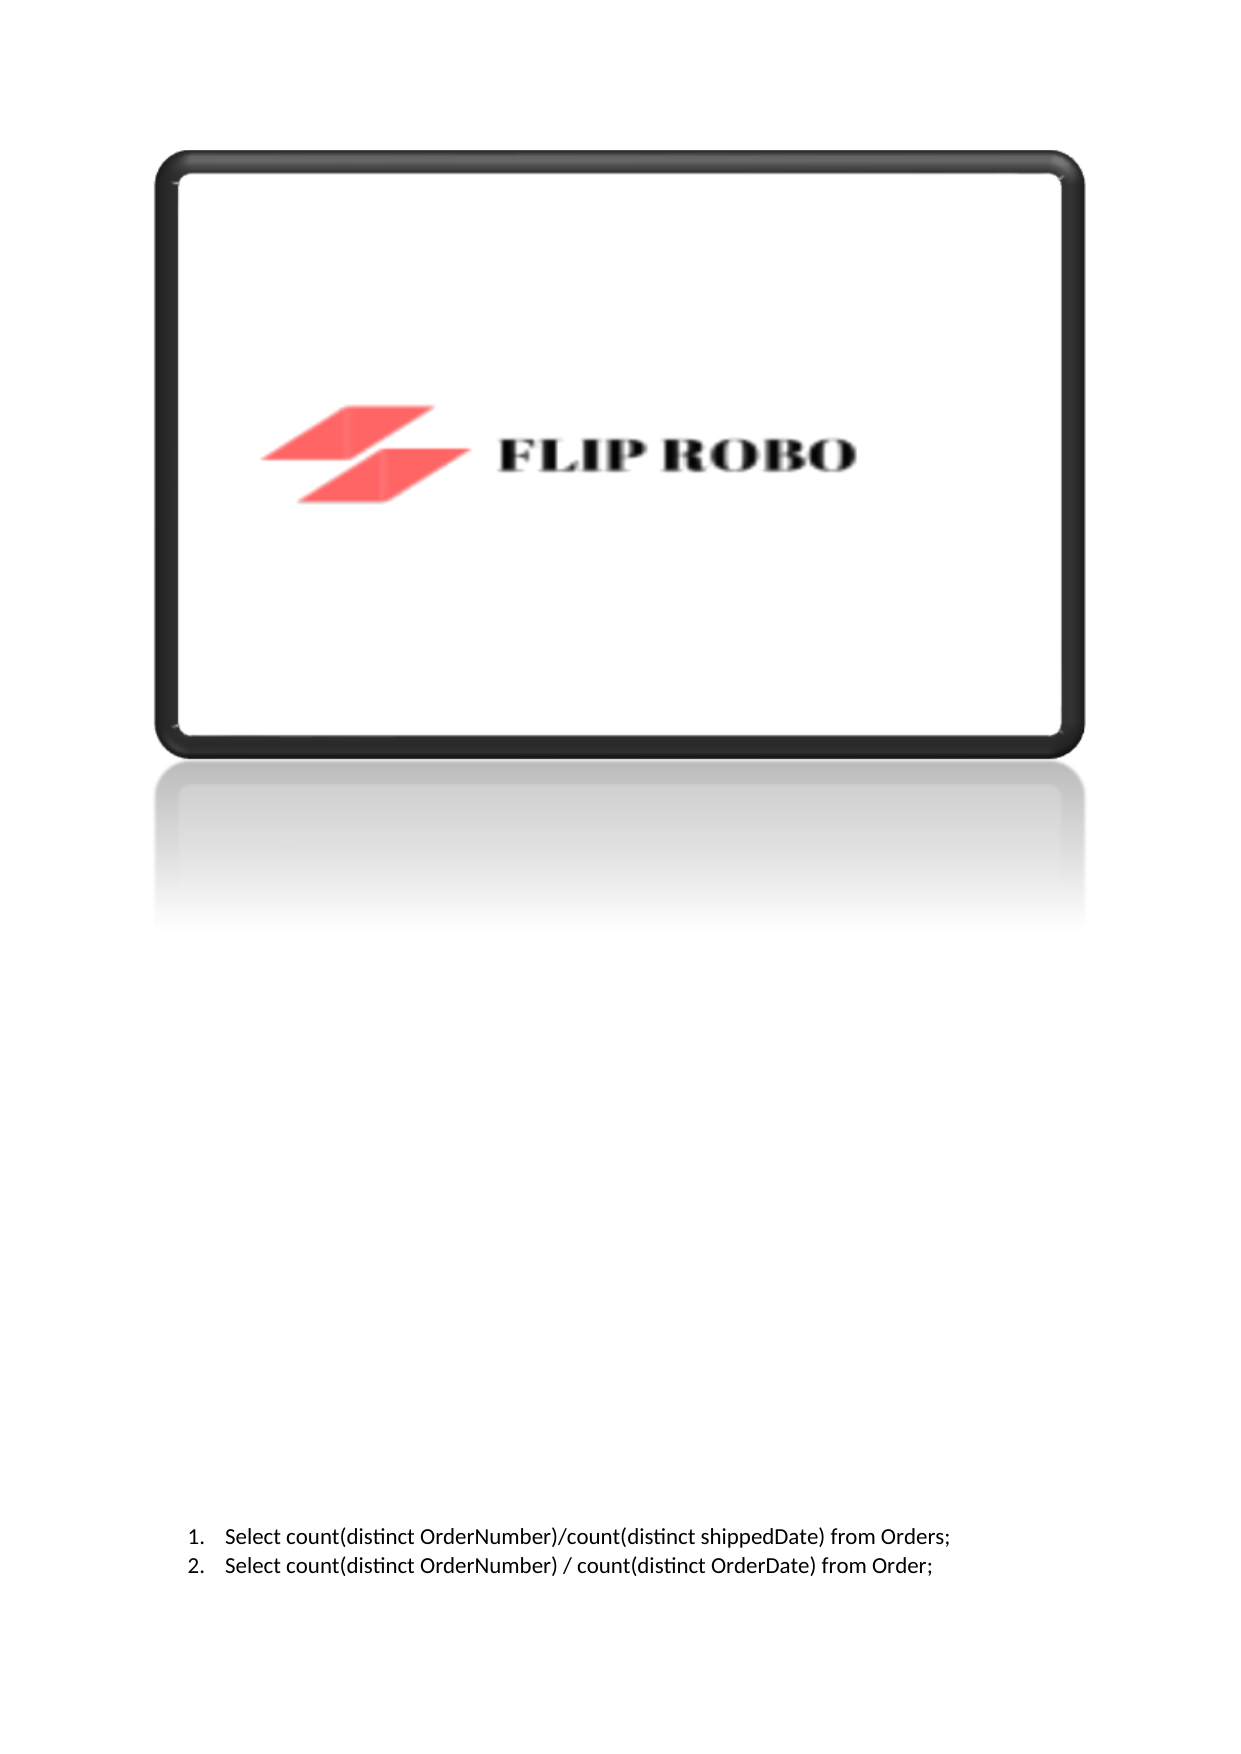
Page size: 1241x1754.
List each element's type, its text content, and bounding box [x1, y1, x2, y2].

list Select count(distinct OrderNumber) / count(distinct OrderDate) from Order; [187, 1552, 1090, 1580]
picture [150, 150, 1090, 1375]
list Select count(distinct OrderNumber)/count(distinct shippedDate) from Orders; [187, 1522, 1090, 1550]
